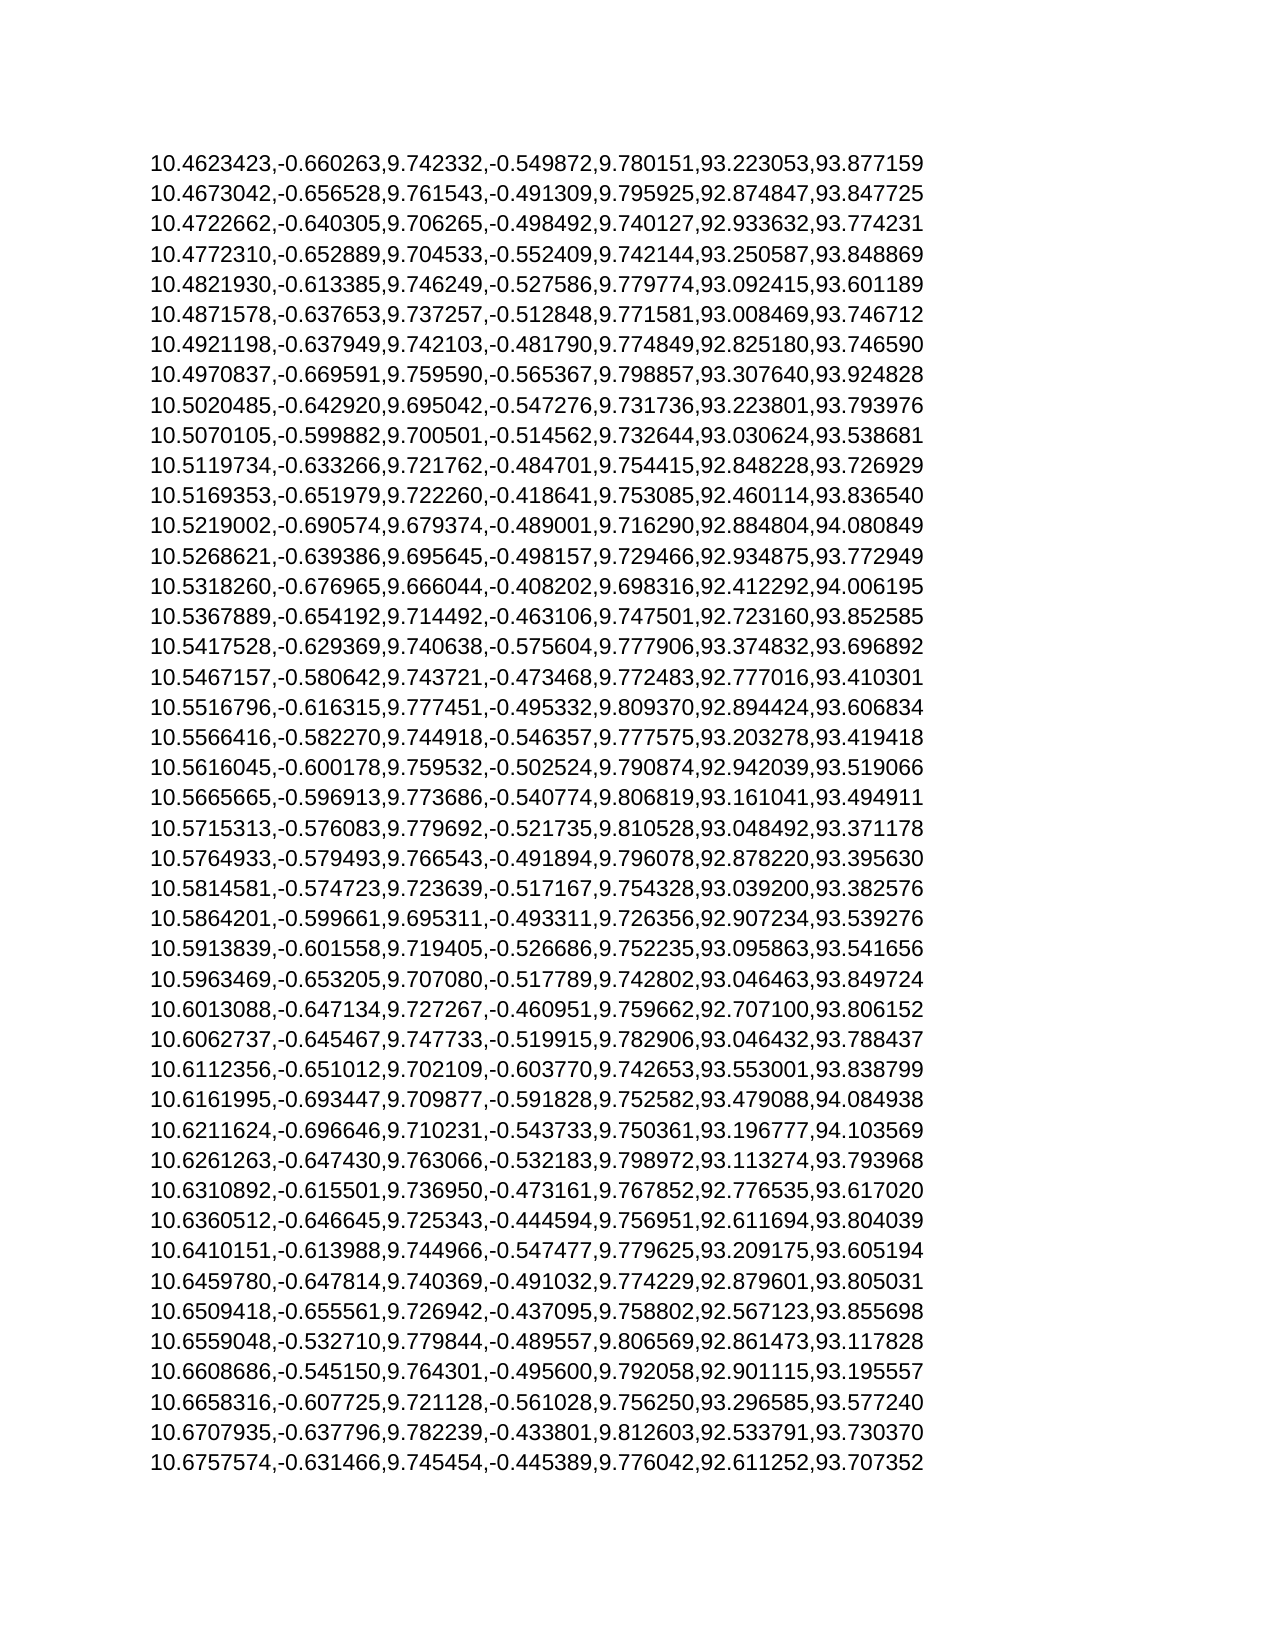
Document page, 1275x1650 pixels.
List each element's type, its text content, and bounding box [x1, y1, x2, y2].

text 10.5665665,-0.596913,9.773686,-0.540774,9.806819,93.161041,93.494911 [150, 784, 1125, 811]
text 10.6310892,-0.615501,9.736950,-0.473161,9.767852,92.776535,93.617020 [150, 1177, 1125, 1203]
text 10.5367889,-0.654192,9.714492,-0.463106,9.747501,92.723160,93.852585 [150, 603, 1125, 629]
text 10.6161995,-0.693447,9.709877,-0.591828,9.752582,93.479088,94.084938 [150, 1086, 1125, 1113]
text 10.6559048,-0.532710,9.779844,-0.489557,9.806569,92.861473,93.117828 [150, 1328, 1125, 1354]
text 10.5169353,-0.651979,9.722260,-0.418641,9.753085,92.460114,93.836540 [150, 482, 1125, 509]
text 10.6757574,-0.631466,9.745454,-0.445389,9.776042,92.611252,93.707352 [150, 1449, 1125, 1475]
text 10.5616045,-0.600178,9.759532,-0.502524,9.790874,92.942039,93.519066 [150, 754, 1125, 781]
text 10.6509418,-0.655561,9.726942,-0.437095,9.758802,92.567123,93.855698 [150, 1298, 1125, 1324]
text 10.5219002,-0.690574,9.679374,-0.489001,9.716290,92.884804,94.080849 [150, 512, 1125, 539]
text 10.6459780,-0.647814,9.740369,-0.491032,9.774229,92.879601,93.805031 [150, 1268, 1125, 1294]
text 10.6608686,-0.545150,9.764301,-0.495600,9.792058,92.901115,93.195557 [150, 1358, 1125, 1385]
text 10.6360512,-0.646645,9.725343,-0.444594,9.756951,92.611694,93.804039 [150, 1207, 1125, 1234]
text 10.5119734,-0.633266,9.721762,-0.484701,9.754415,92.848228,93.726929 [150, 452, 1125, 478]
text 10.5020485,-0.642920,9.695042,-0.547276,9.731736,93.223801,93.793976 [150, 392, 1125, 418]
text 10.6707935,-0.637796,9.782239,-0.433801,9.812603,92.533791,93.730370 [150, 1419, 1125, 1445]
text 10.5467157,-0.580642,9.743721,-0.473468,9.772483,92.777016,93.410301 [150, 663, 1125, 690]
text 10.5566416,-0.582270,9.744918,-0.546357,9.777575,93.203278,93.419418 [150, 724, 1125, 750]
text 10.6211624,-0.696646,9.710231,-0.543733,9.750361,93.196777,94.103569 [150, 1117, 1125, 1143]
text 10.4673042,-0.656528,9.761543,-0.491309,9.795925,92.874847,93.847725 [150, 180, 1125, 207]
text 10.4772310,-0.652889,9.704533,-0.552409,9.742144,93.250587,93.848869 [150, 241, 1125, 267]
text 10.5913839,-0.601558,9.719405,-0.526686,9.752235,93.095863,93.541656 [150, 935, 1125, 962]
text 10.5070105,-0.599882,9.700501,-0.514562,9.732644,93.030624,93.538681 [150, 422, 1125, 448]
text 10.4871578,-0.637653,9.737257,-0.512848,9.771581,93.008469,93.746712 [150, 301, 1125, 327]
text 10.4821930,-0.613385,9.746249,-0.527586,9.779774,93.092415,93.601189 [150, 271, 1125, 297]
text 10.6112356,-0.651012,9.702109,-0.603770,9.742653,93.553001,93.838799 [150, 1056, 1125, 1083]
text 10.5516796,-0.616315,9.777451,-0.495332,9.809370,92.894424,93.606834 [150, 694, 1125, 720]
text 10.4970837,-0.669591,9.759590,-0.565367,9.798857,93.307640,93.924828 [150, 361, 1125, 388]
text 10.6062737,-0.645467,9.747733,-0.519915,9.782906,93.046432,93.788437 [150, 1026, 1125, 1052]
text 10.5318260,-0.676965,9.666044,-0.408202,9.698316,92.412292,94.006195 [150, 573, 1125, 599]
text 10.4921198,-0.637949,9.742103,-0.481790,9.774849,92.825180,93.746590 [150, 331, 1125, 358]
text 10.4623423,-0.660263,9.742332,-0.549872,9.780151,93.223053,93.877159 [150, 150, 1125, 176]
text 10.4722662,-0.640305,9.706265,-0.498492,9.740127,92.933632,93.774231 [150, 210, 1125, 237]
text 10.5963469,-0.653205,9.707080,-0.517789,9.742802,93.046463,93.849724 [150, 966, 1125, 992]
text 10.6410151,-0.613988,9.744966,-0.547477,9.779625,93.209175,93.605194 [150, 1237, 1125, 1264]
text 10.6658316,-0.607725,9.721128,-0.561028,9.756250,93.296585,93.577240 [150, 1388, 1125, 1415]
text 10.5715313,-0.576083,9.779692,-0.521735,9.810528,93.048492,93.371178 [150, 814, 1125, 841]
text 10.5764933,-0.579493,9.766543,-0.491894,9.796078,92.878220,93.395630 [150, 845, 1125, 871]
text 10.6013088,-0.647134,9.727267,-0.460951,9.759662,92.707100,93.806152 [150, 996, 1125, 1022]
text 10.5814581,-0.574723,9.723639,-0.517167,9.754328,93.039200,93.382576 [150, 875, 1125, 901]
text 10.5268621,-0.639386,9.695645,-0.498157,9.729466,92.934875,93.772949 [150, 543, 1125, 569]
text 10.5417528,-0.629369,9.740638,-0.575604,9.777906,93.374832,93.696892 [150, 633, 1125, 660]
text 10.5864201,-0.599661,9.695311,-0.493311,9.726356,92.907234,93.539276 [150, 905, 1125, 932]
text 10.6261263,-0.647430,9.763066,-0.532183,9.798972,93.113274,93.793968 [150, 1147, 1125, 1173]
